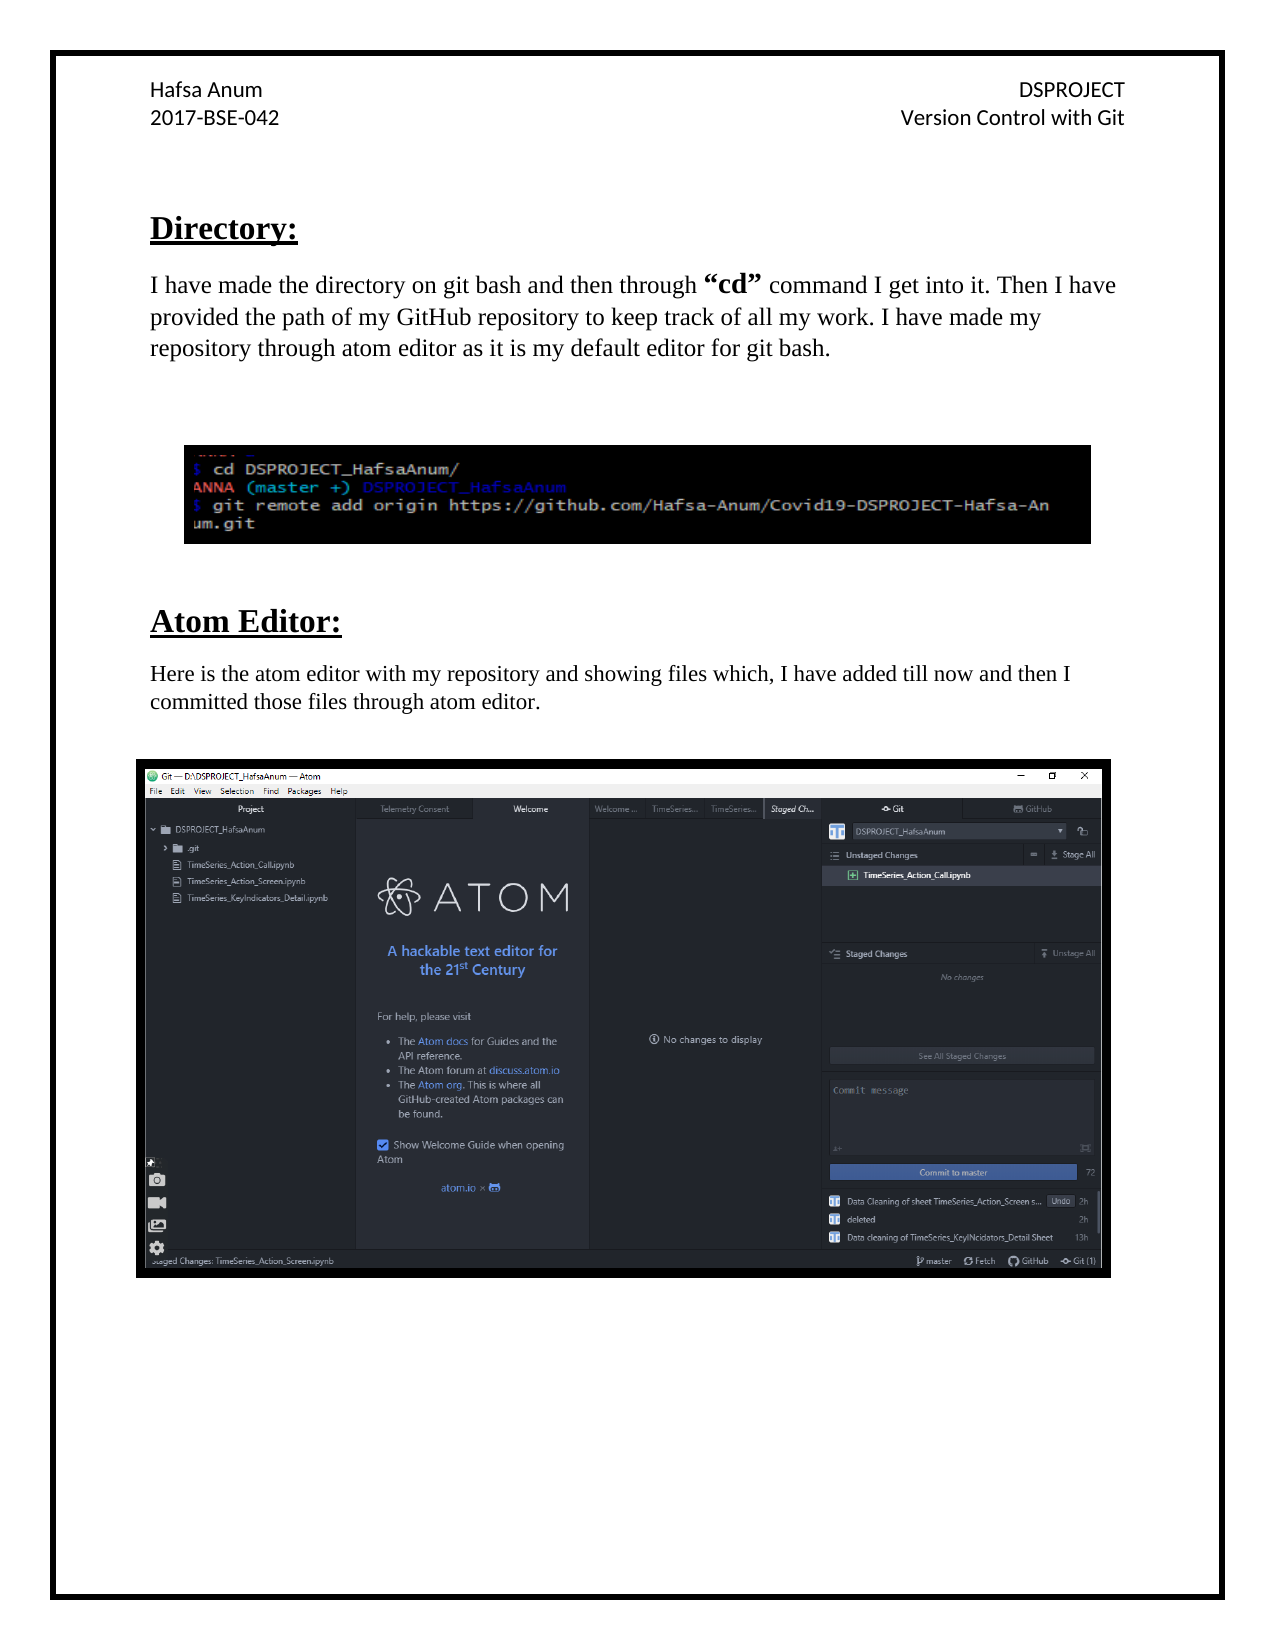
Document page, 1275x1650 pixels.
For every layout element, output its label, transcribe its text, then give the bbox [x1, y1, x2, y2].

picture [194, 455, 1081, 534]
text I have made the directory on git bash and then through “cd” command I get into it. Then I have provided the path of my GitHub repository to keep track of all my work. I have made my repository through atom editor as it is my default editor for git bash. [150, 266, 1125, 362]
picture [145, 769, 1102, 1268]
text Directory: [150, 208, 1125, 246]
text Here is the atom editor with my repository and showing files which, I have added till now and then I committed those files through atom editor. [150, 659, 1125, 714]
text Atom Editor: [150, 602, 1125, 640]
